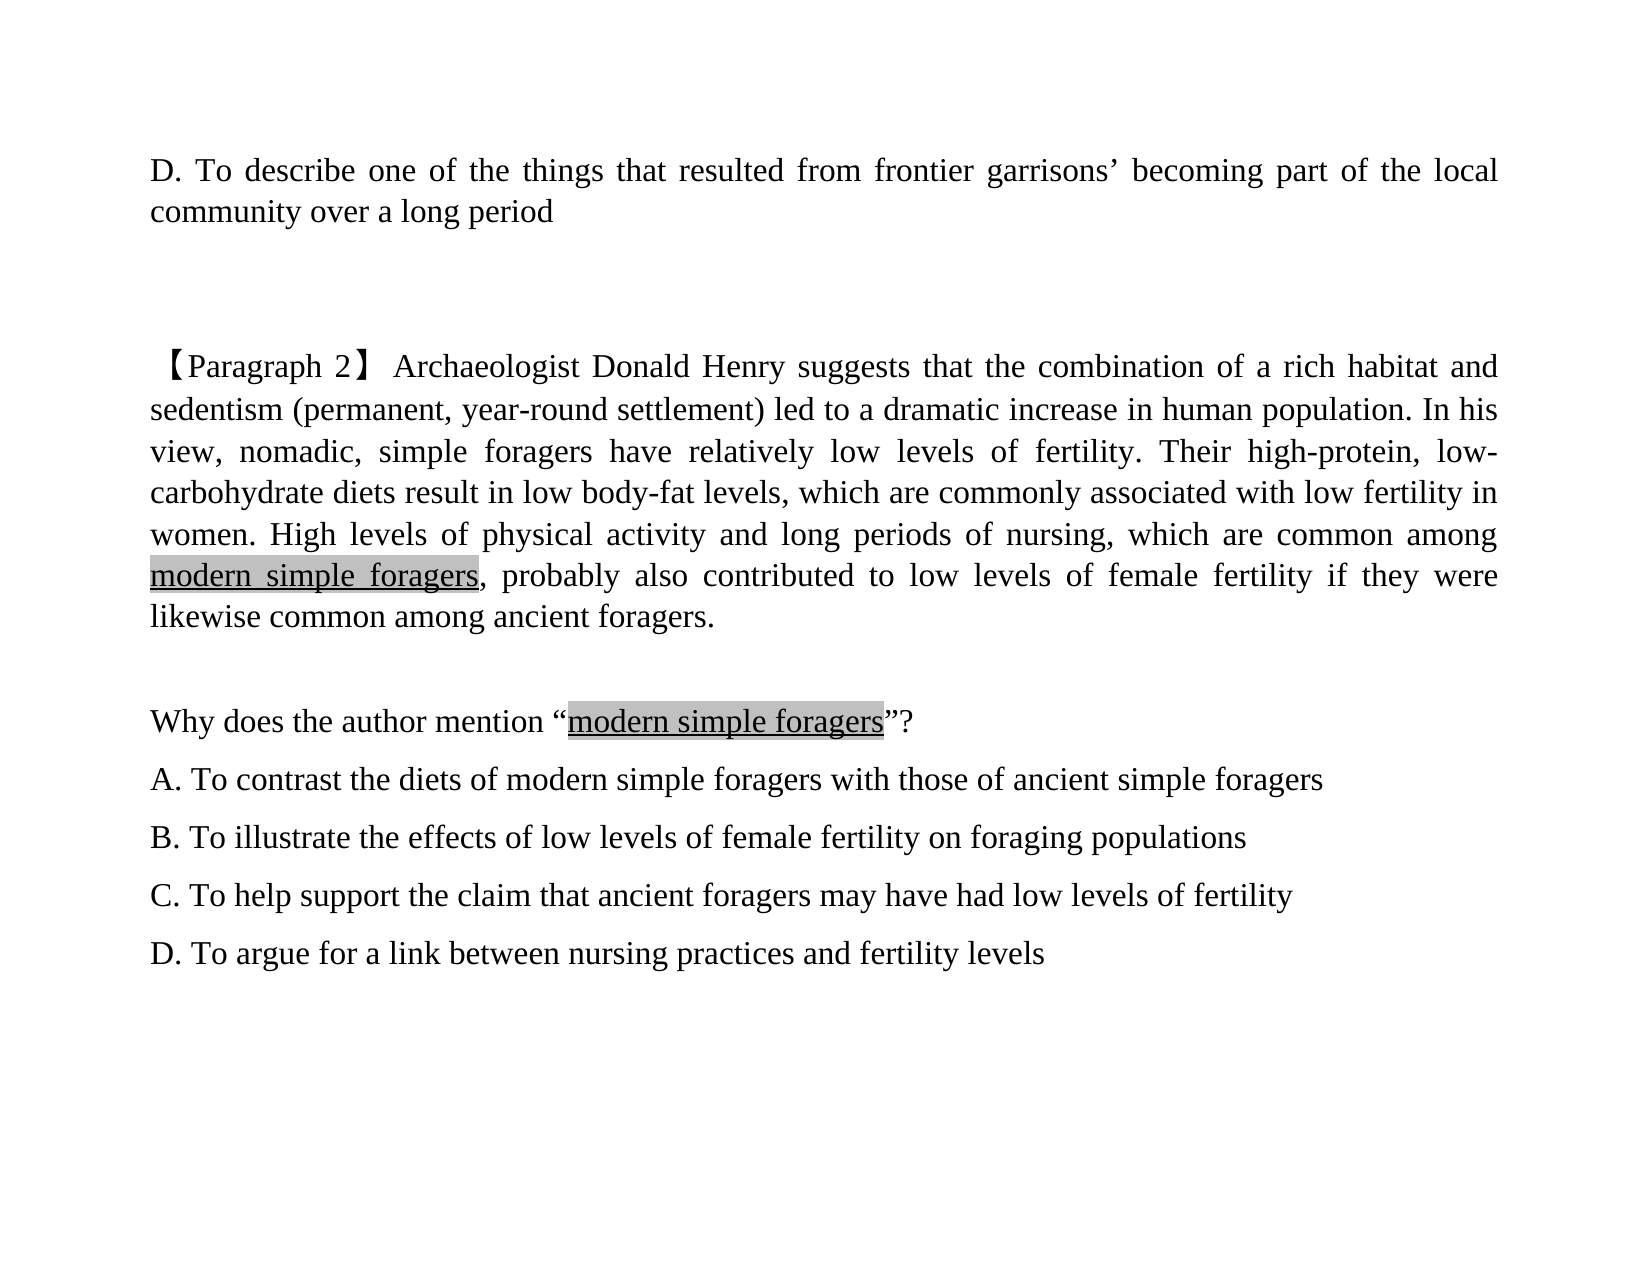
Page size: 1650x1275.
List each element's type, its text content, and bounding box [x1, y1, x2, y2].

text A. To contrast the diets of modern simple foragers with those of ancient simple foragers [150, 759, 1500, 798]
text D. To argue for a link between nursing practices and fertility levels [150, 933, 1500, 972]
text 【Paragraph 2】Archaeologist Donald Henry suggests that the combination of a rich habitat and sedentism (permanent, year-round settlement) led to a dramatic increase in human population. In his view, nomadic, simple foragers have relatively low levels of fertility. Their high-protein, low-carbohydrate diets result in low body-fat levels, which are commonly associated with low fertility in women. High levels of physical activity and long periods of nursing, which are common among modern simple foragers, probably also contributed to low levels of female fertility if they were likewise common among ancient foragers. [150, 338, 1500, 635]
text Why does the author mention “modern simple foragers”? [150, 701, 568, 740]
text B. To illustrate the effects of low levels of female fertility on foraging populations [150, 817, 1500, 856]
text D. To describe one of the things that resulted from frontier garrisons’ becoming part of the local community over a long period [150, 150, 1500, 230]
text Why does the author mention “modern simple foragers”? [884, 701, 1500, 740]
text C. To help support the claim that ancient foragers may have had low levels of fertility [150, 875, 1500, 914]
